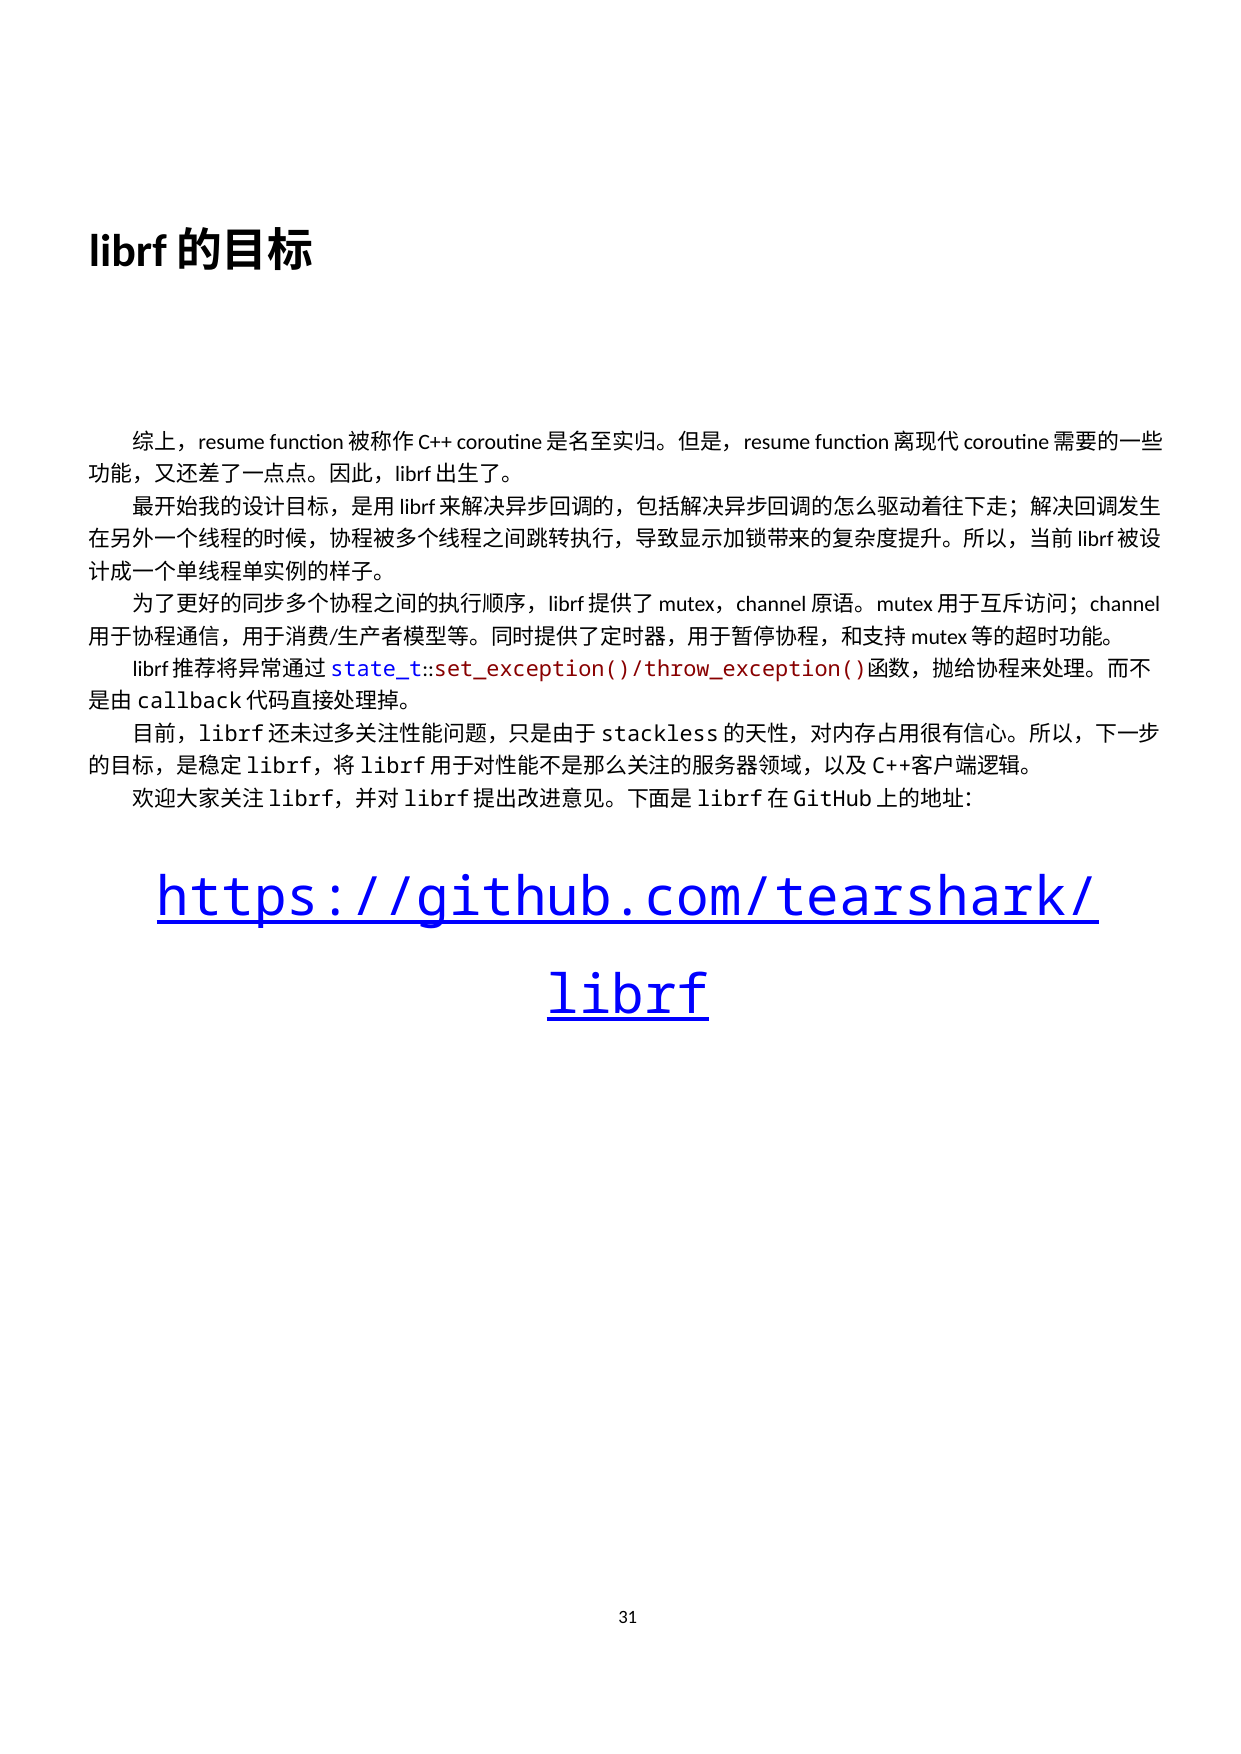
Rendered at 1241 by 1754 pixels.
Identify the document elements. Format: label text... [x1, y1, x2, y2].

text 欢迎大家关注librf，并对librf提出改进意见。下面是librf在GitHub上的地址： [89, 781, 1167, 813]
text 最开始我的设计目标，是用librf来解决异步回调的，包括解决异步回调的怎么驱动着往下走；解决回调发生在另外一个线程的时候，协程被多个线程之间跳转执行，导致显示加锁带来的复杂度提升。所以，当前librf被设计成一个单线程单实例的样子。 [89, 488, 1167, 586]
text https://github.com/tearshark/librf [89, 846, 1167, 1041]
text 目前，librf还未过多关注性能问题，只是由于stackless的天性，对内存占用很有信心。所以，下一步的目标，是稳定librf，将librf用于对性能不是那么关注的服务器领域，以及C++客户端逻辑。 [89, 716, 1167, 781]
subtitle librf的目标 [89, 198, 1167, 295]
text 为了更好的同步多个协程之间的执行顺序，librf提供了mutex，channel原语。mutex用于互斥访问；channel用于协程通信，用于消费/生产者模型等。同时提供了定时器，用于暂停协程，和支持mutex等的超时功能。 [89, 586, 1167, 651]
text librf推荐将异常通过state_t::set_exception()/throw_exception()函数，抛给协程来处理。而不是由callback代码直接处理掉。 [89, 651, 1167, 716]
text 综上，resume function被称作C++ coroutine是名至实归。但是，resume function离现代coroutine需要的一些功能，又还差了一点点。因此，librf出生了。 [89, 423, 1167, 488]
